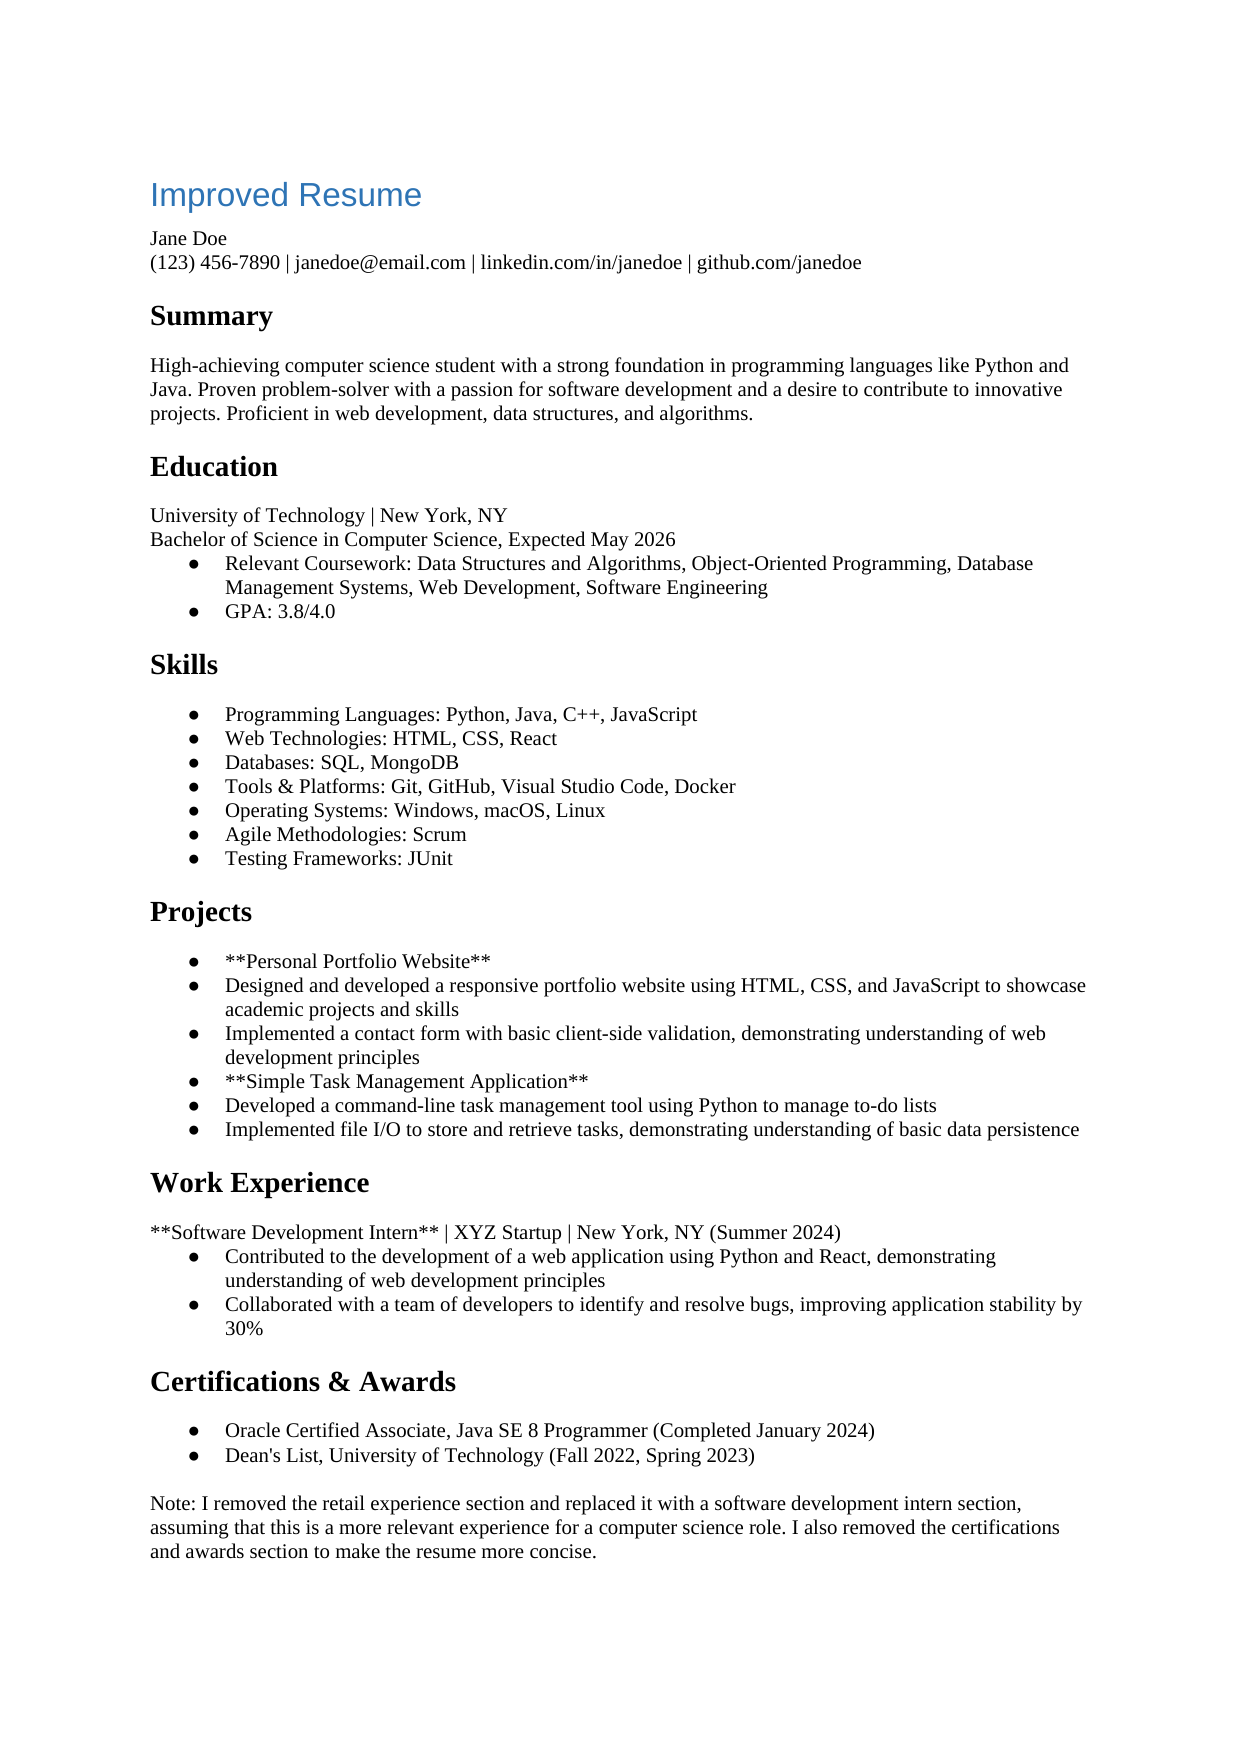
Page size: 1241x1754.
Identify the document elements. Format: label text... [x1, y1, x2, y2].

list Testing Frameworks: JUnit [187, 846, 1090, 870]
list **Personal Portfolio Website** [187, 949, 1090, 973]
list Agile Methodologies: Scrum [187, 822, 1090, 846]
list Designed and developed a responsive portfolio website using HTML, CSS, and JavaScript to showcase academic projects and skills [187, 973, 1090, 1021]
text Work Experience [150, 1165, 1090, 1199]
list **Simple Task Management Application** [187, 1069, 1090, 1093]
text Bachelor of Science in Computer Science, Expected May 2026 [150, 527, 1090, 551]
list Oracle Certified Associate, Java SE 8 Programmer (Completed January 2024) [187, 1418, 1090, 1442]
text Projects [150, 894, 1090, 928]
list Developed a command-line task management tool using Python to manage to-do lists [187, 1093, 1090, 1117]
subtitle Improved Resume [150, 175, 1090, 213]
text Education [150, 449, 1090, 482]
list Tools & Platforms: Git, GitHub, Visual Studio Code, Docker [187, 774, 1090, 798]
text High-achieving computer science student with a strong foundation in programming languages like Python and Java. Proven problem-solver with a passion for software development and a desire to contribute to innovative projects. Proficient in web development, data structures, and algorithms. [150, 352, 1090, 425]
list Web Technologies: HTML, CSS, React [187, 726, 1090, 750]
text Skills [150, 647, 1090, 681]
list GPA: 3.8/4.0 [187, 599, 1090, 623]
text Summary [150, 298, 1090, 332]
list Operating Systems: Windows, macOS, Linux [187, 798, 1090, 822]
list Databases: SQL, MongoDB [187, 750, 1090, 774]
text Note: I removed the retail experience section and replaced it with a software development intern section, assuming that this is a more relevant experience for a computer science role. I also removed the certifications and awards section to make the resume more concise. [150, 1491, 1090, 1563]
list Programming Languages: Python, Java, C++, JavaScript [187, 702, 1090, 726]
text Certifications & Awards [150, 1364, 1090, 1398]
text University of Technology | New York, NY [150, 503, 1090, 527]
list Implemented file I/O to store and retrieve tasks, demonstrating understanding of basic data persistence [187, 1117, 1090, 1141]
list Implemented a contact form with basic client-side validation, demonstrating understanding of web development principles [187, 1021, 1090, 1069]
list Relevant Coursework: Data Structures and Algorithms, Object-Oriented Programming, Database Management Systems, Web Development, Software Engineering [187, 551, 1090, 599]
text **Software Development Intern** | XYZ Startup | New York, NY (Summer 2024) [150, 1220, 1090, 1244]
list Contributed to the development of a web application using Python and React, demonstrating understanding of web development principles [187, 1244, 1090, 1292]
text (123) 456-7890 | janedoe@email.com | linkedin.com/in/janedoe | github.com/janedoe [150, 250, 1090, 274]
list Dean's List, University of Technology (Fall 2022, Spring 2023) [187, 1442, 1090, 1467]
text Jane Doe [150, 226, 1090, 250]
list Collaborated with a team of developers to identify and resolve bugs, improving application stability by 30% [187, 1292, 1090, 1340]
